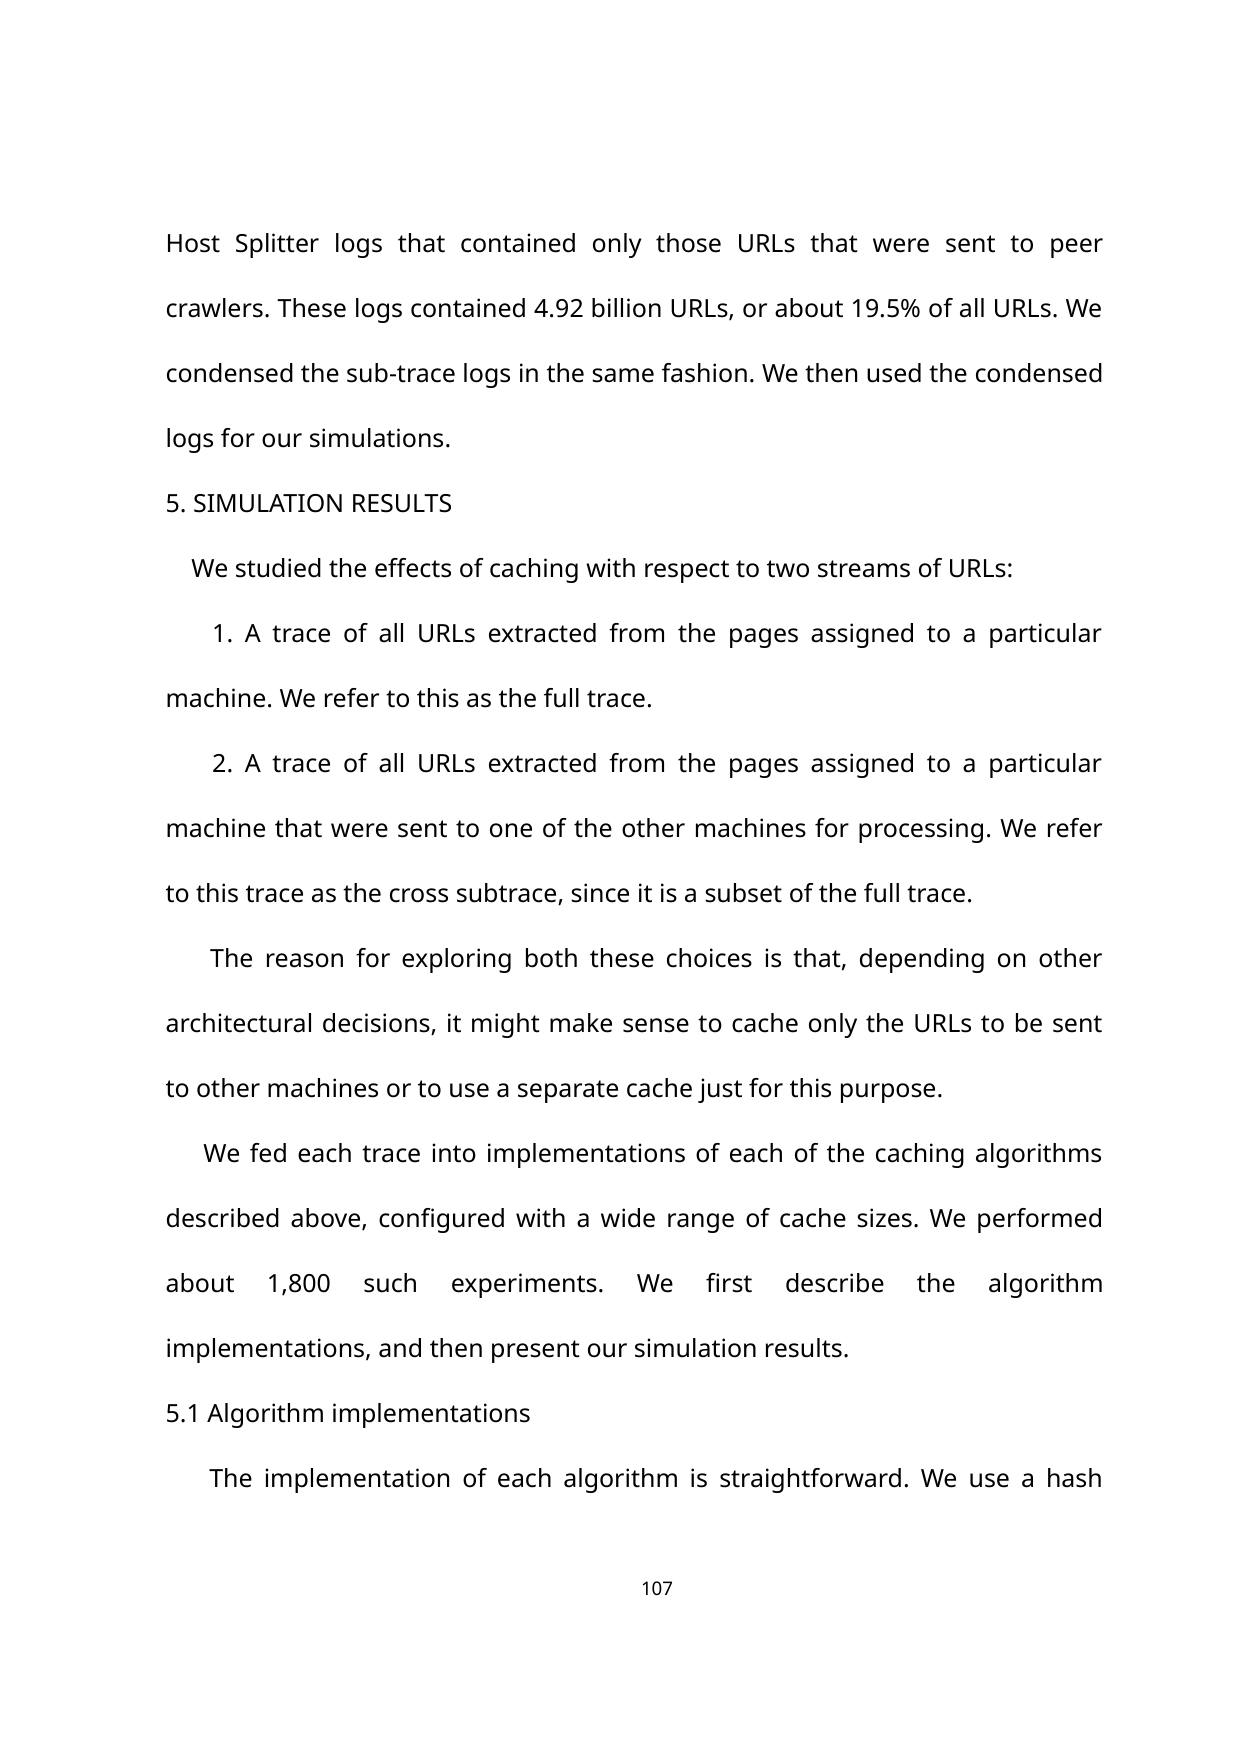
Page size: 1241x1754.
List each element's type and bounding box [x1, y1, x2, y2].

text [165, 211, 1104, 1511]
